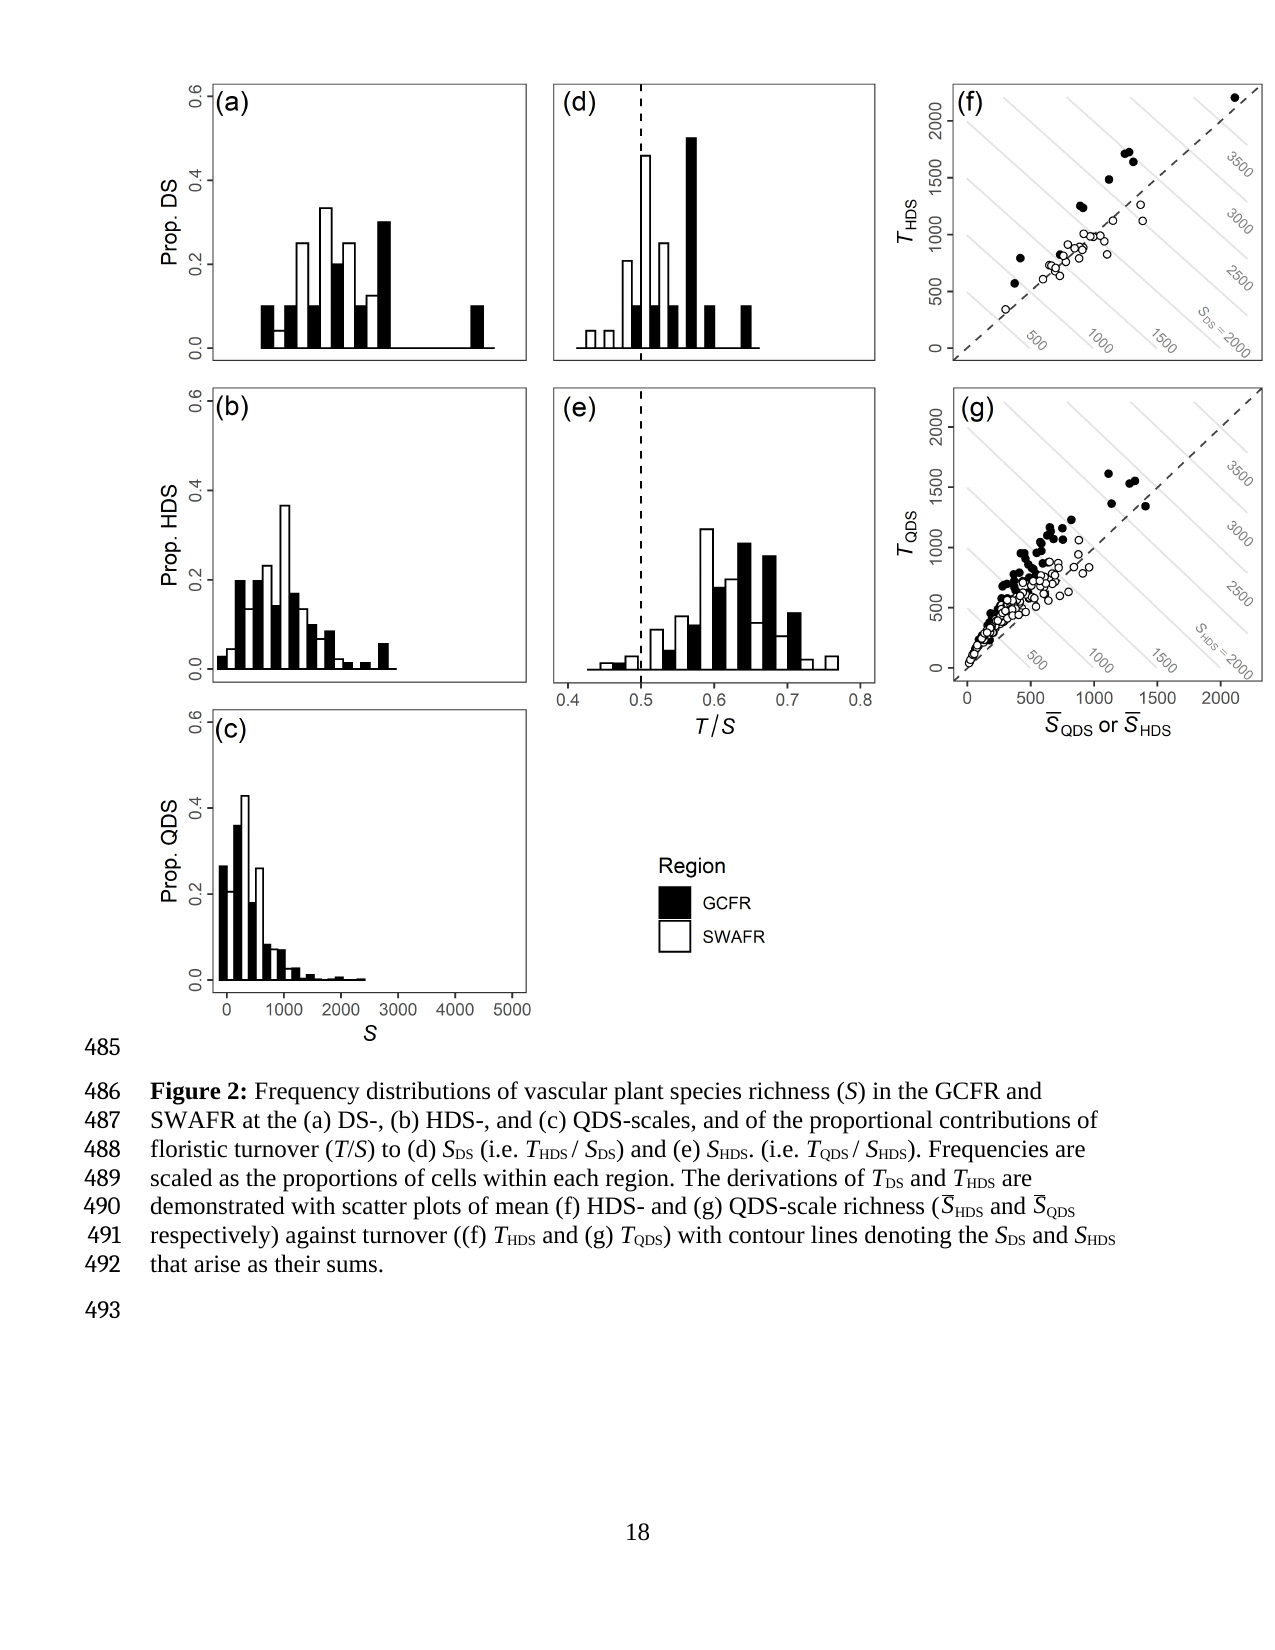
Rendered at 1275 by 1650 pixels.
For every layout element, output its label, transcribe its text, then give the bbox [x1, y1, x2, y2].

picture [150, 73, 1273, 1056]
